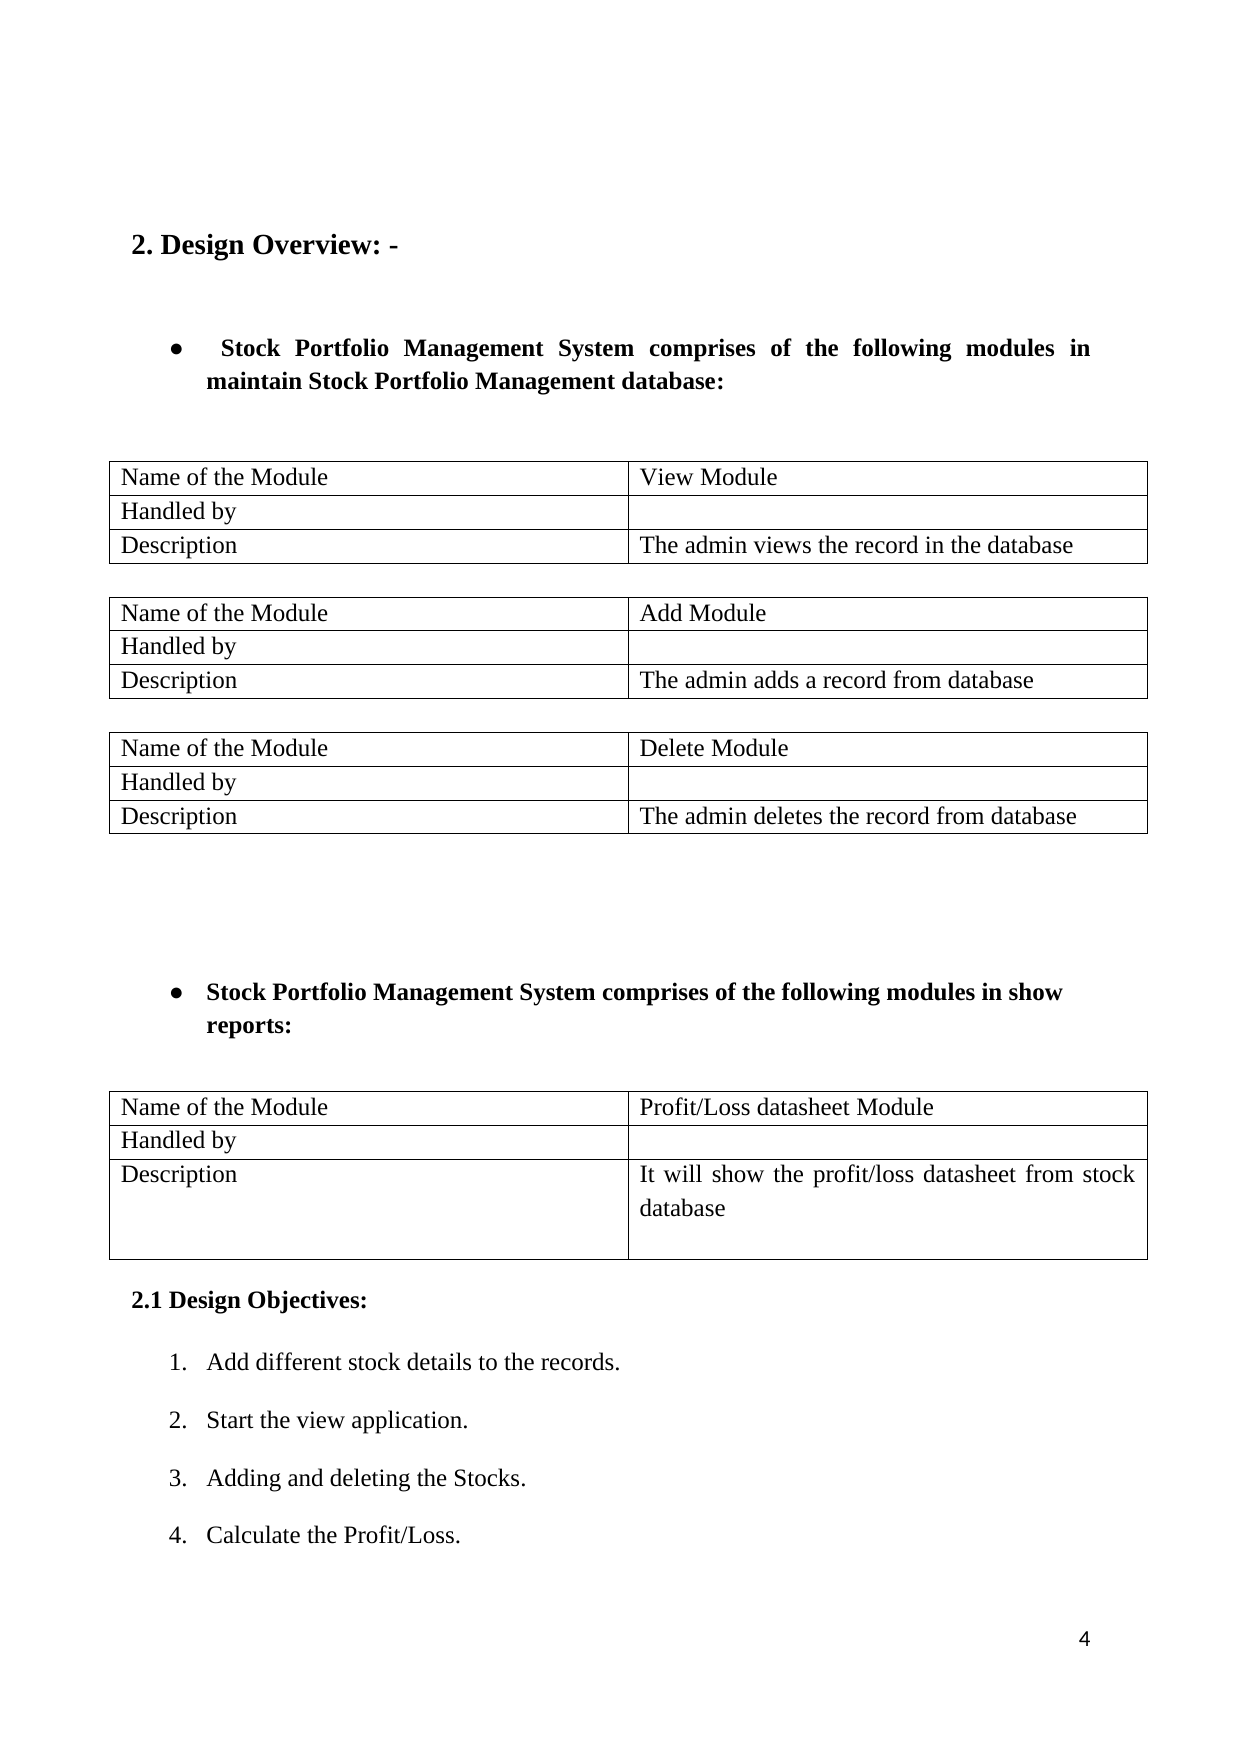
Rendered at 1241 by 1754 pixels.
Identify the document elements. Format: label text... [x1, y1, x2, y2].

table_header Name of the Module [110, 462, 628, 495]
list Start the view application. [169, 1405, 1090, 1433]
subtitle Design Objectives: [131, 1285, 1090, 1313]
table_header View Module [629, 462, 1147, 495]
table_cell [629, 496, 1147, 529]
table_header Add Module [629, 598, 1147, 630]
table_cell The admin deletes the record from database [629, 801, 1147, 833]
table_cell The admin adds a record from database [629, 665, 1147, 698]
list Adding and deleting the Stocks. [169, 1463, 1090, 1491]
table_cell Handled by [110, 496, 628, 529]
table_header Delete Module [629, 733, 1147, 766]
table_cell [629, 767, 1147, 800]
list Stock Portfolio Management System comprises of the following modules in maintain Stock Portfolio Management database: [169, 333, 1090, 395]
table_cell Handled by [110, 767, 628, 800]
list Add different stock details to the records. [169, 1347, 1090, 1376]
list Stock Portfolio Management System comprises of the following modules in show reports: [169, 977, 1090, 1039]
table_cell Description [110, 801, 628, 833]
table_header Name of the Module [110, 598, 628, 630]
table_cell [629, 1126, 1147, 1158]
table_cell Handled by [110, 631, 628, 664]
table_cell Description [110, 1160, 628, 1259]
table_header Profit/Loss datasheet Module [629, 1092, 1147, 1124]
table_cell Description [110, 530, 628, 562]
table_cell Description [110, 665, 628, 698]
table_cell Handled by [110, 1126, 628, 1158]
table_cell [629, 631, 1147, 664]
table_cell The admin views the record in the database [629, 530, 1147, 562]
table_header Name of the Module [110, 733, 628, 766]
text 2. Design Overview: - [131, 227, 1090, 261]
table_cell It will show the profit/loss datasheet from stock database [629, 1160, 1147, 1259]
table_header Name of the Module [110, 1092, 628, 1124]
list Calculate the Profit/Loss. [169, 1521, 1090, 1549]
